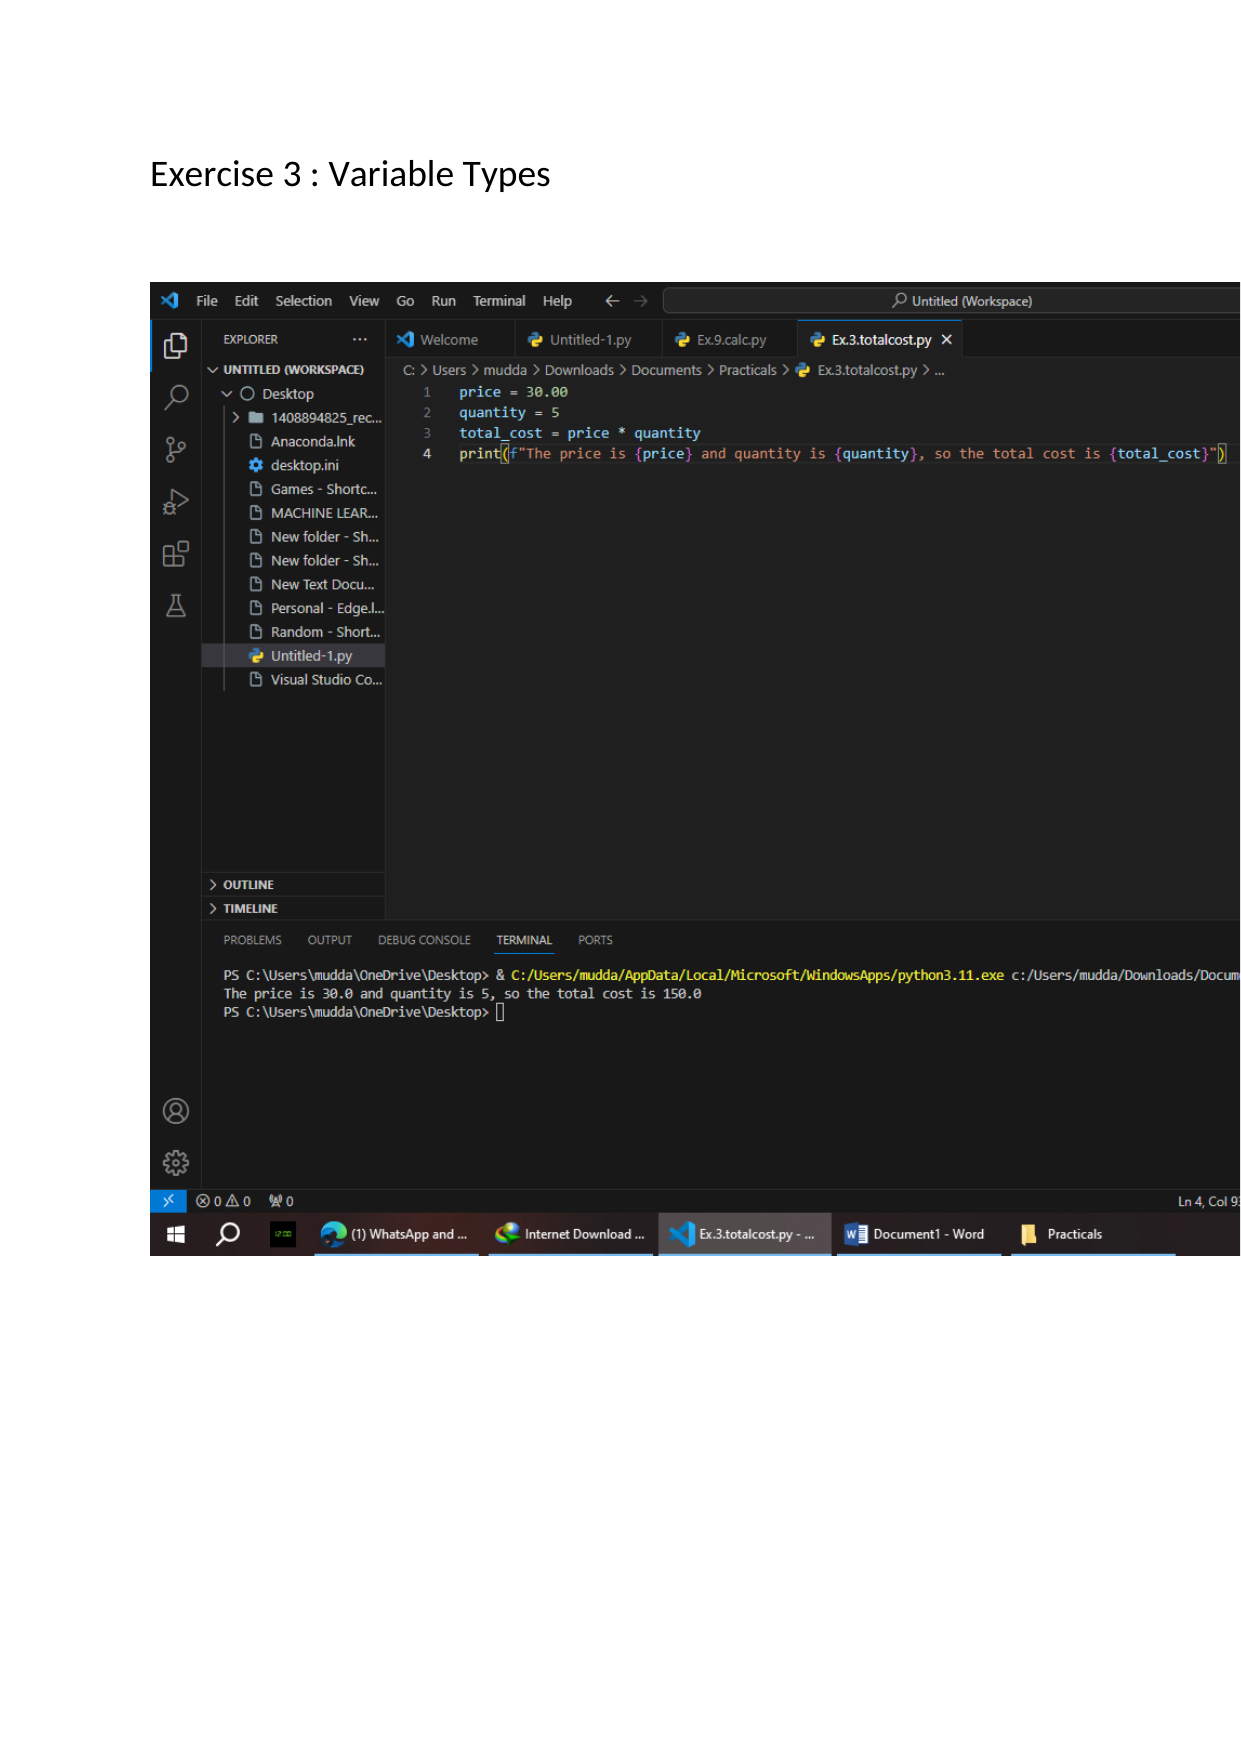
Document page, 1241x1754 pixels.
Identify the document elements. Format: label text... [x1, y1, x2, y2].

picture [150, 282, 1241, 1256]
text Exercise 3 : Variable Types [150, 150, 1090, 196]
